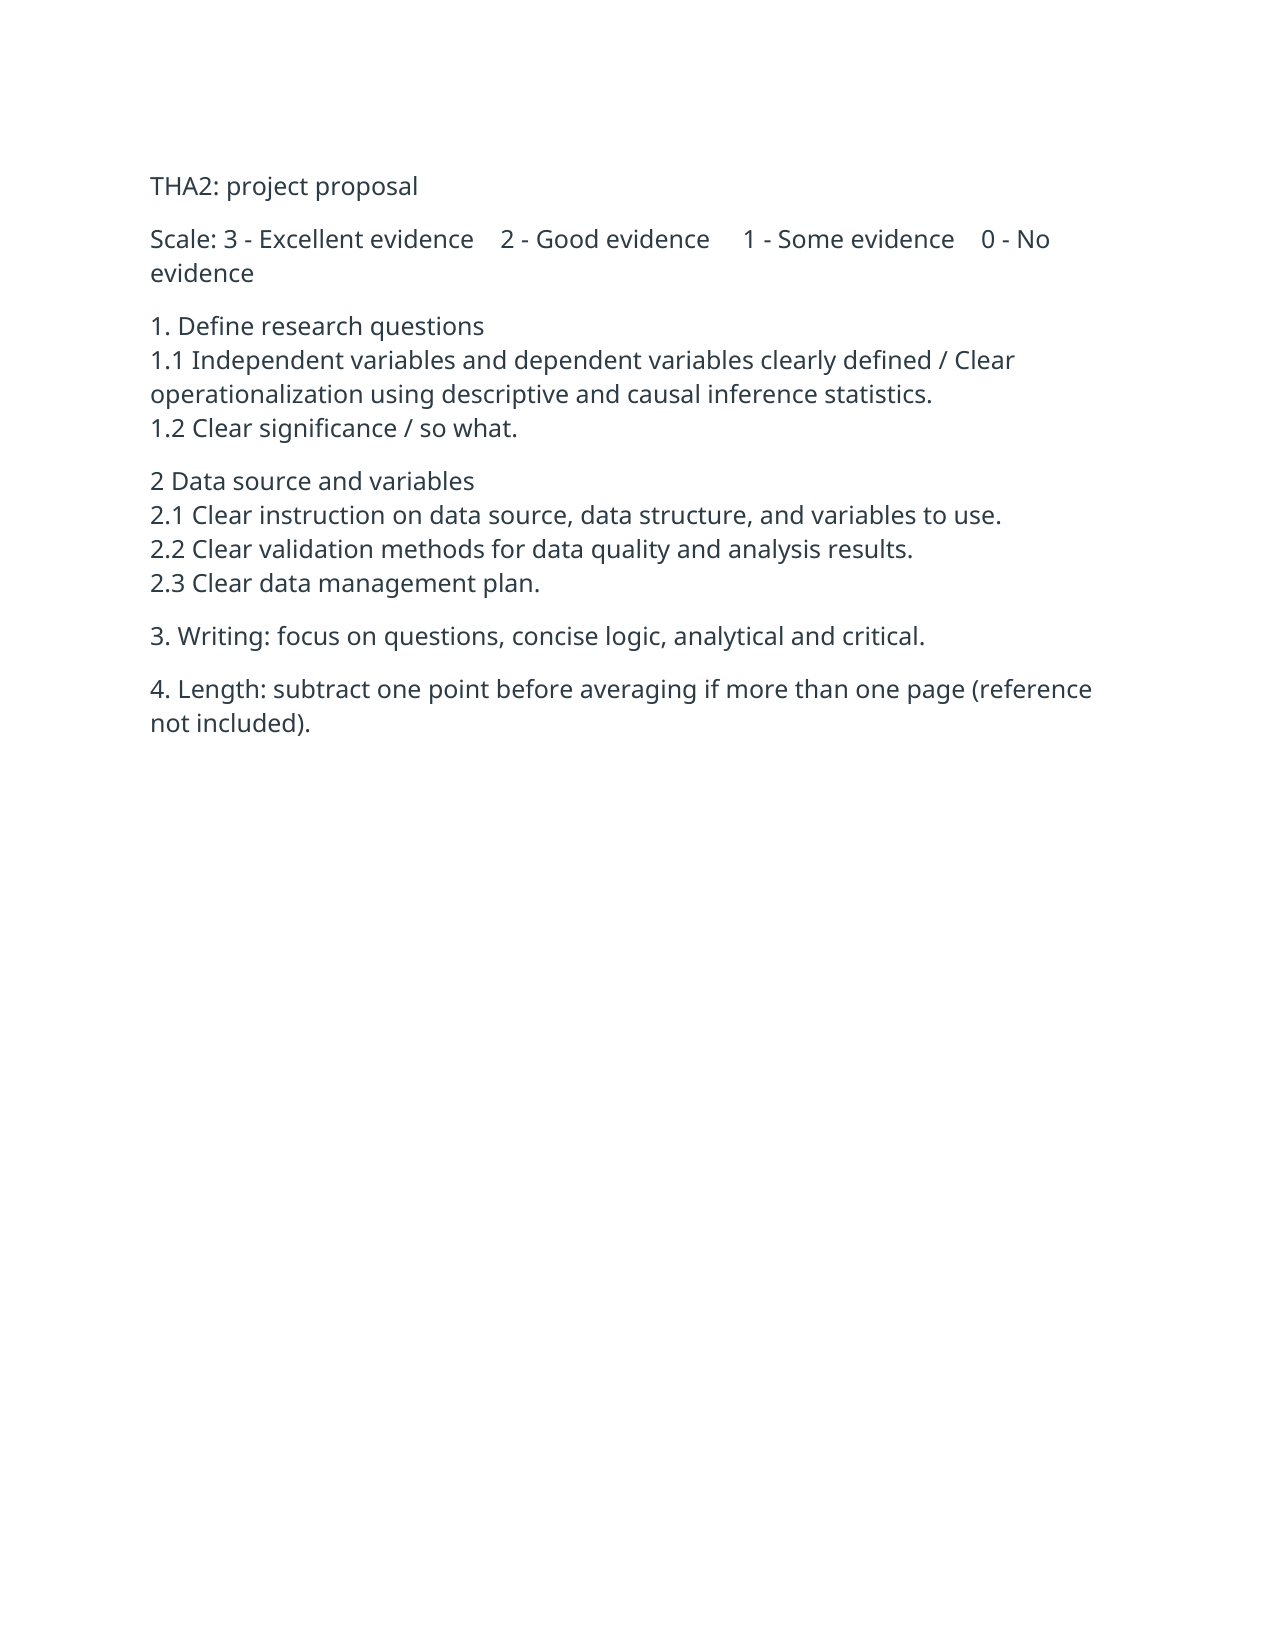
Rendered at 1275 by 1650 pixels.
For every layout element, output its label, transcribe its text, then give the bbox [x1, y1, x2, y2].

text 2 Data source and variables 2.1 Clear instruction on data source, data structure, and variables to use. 2.2 Clear validation methods for data quality and analysis results. 2.3 Clear data management plan. [150, 463, 1125, 600]
text 1. Define research questions 1.1 Independent variables and dependent variables clearly defined / Clear operationalization using descriptive and causal inference statistics. 1.2 Clear significance / so what. [150, 308, 1125, 445]
text THA2: project proposal [150, 169, 1125, 203]
text Scale: 3 - Excellent evidence 2 - Good evidence 1 - Some evidence 0 - No evidence [150, 222, 1125, 290]
text 3. Writing: focus on questions, concise logic, analytical and critical. [150, 618, 1125, 652]
text 4. Length: subtract one point before averaging if more than one page (reference not included). [150, 671, 1125, 739]
